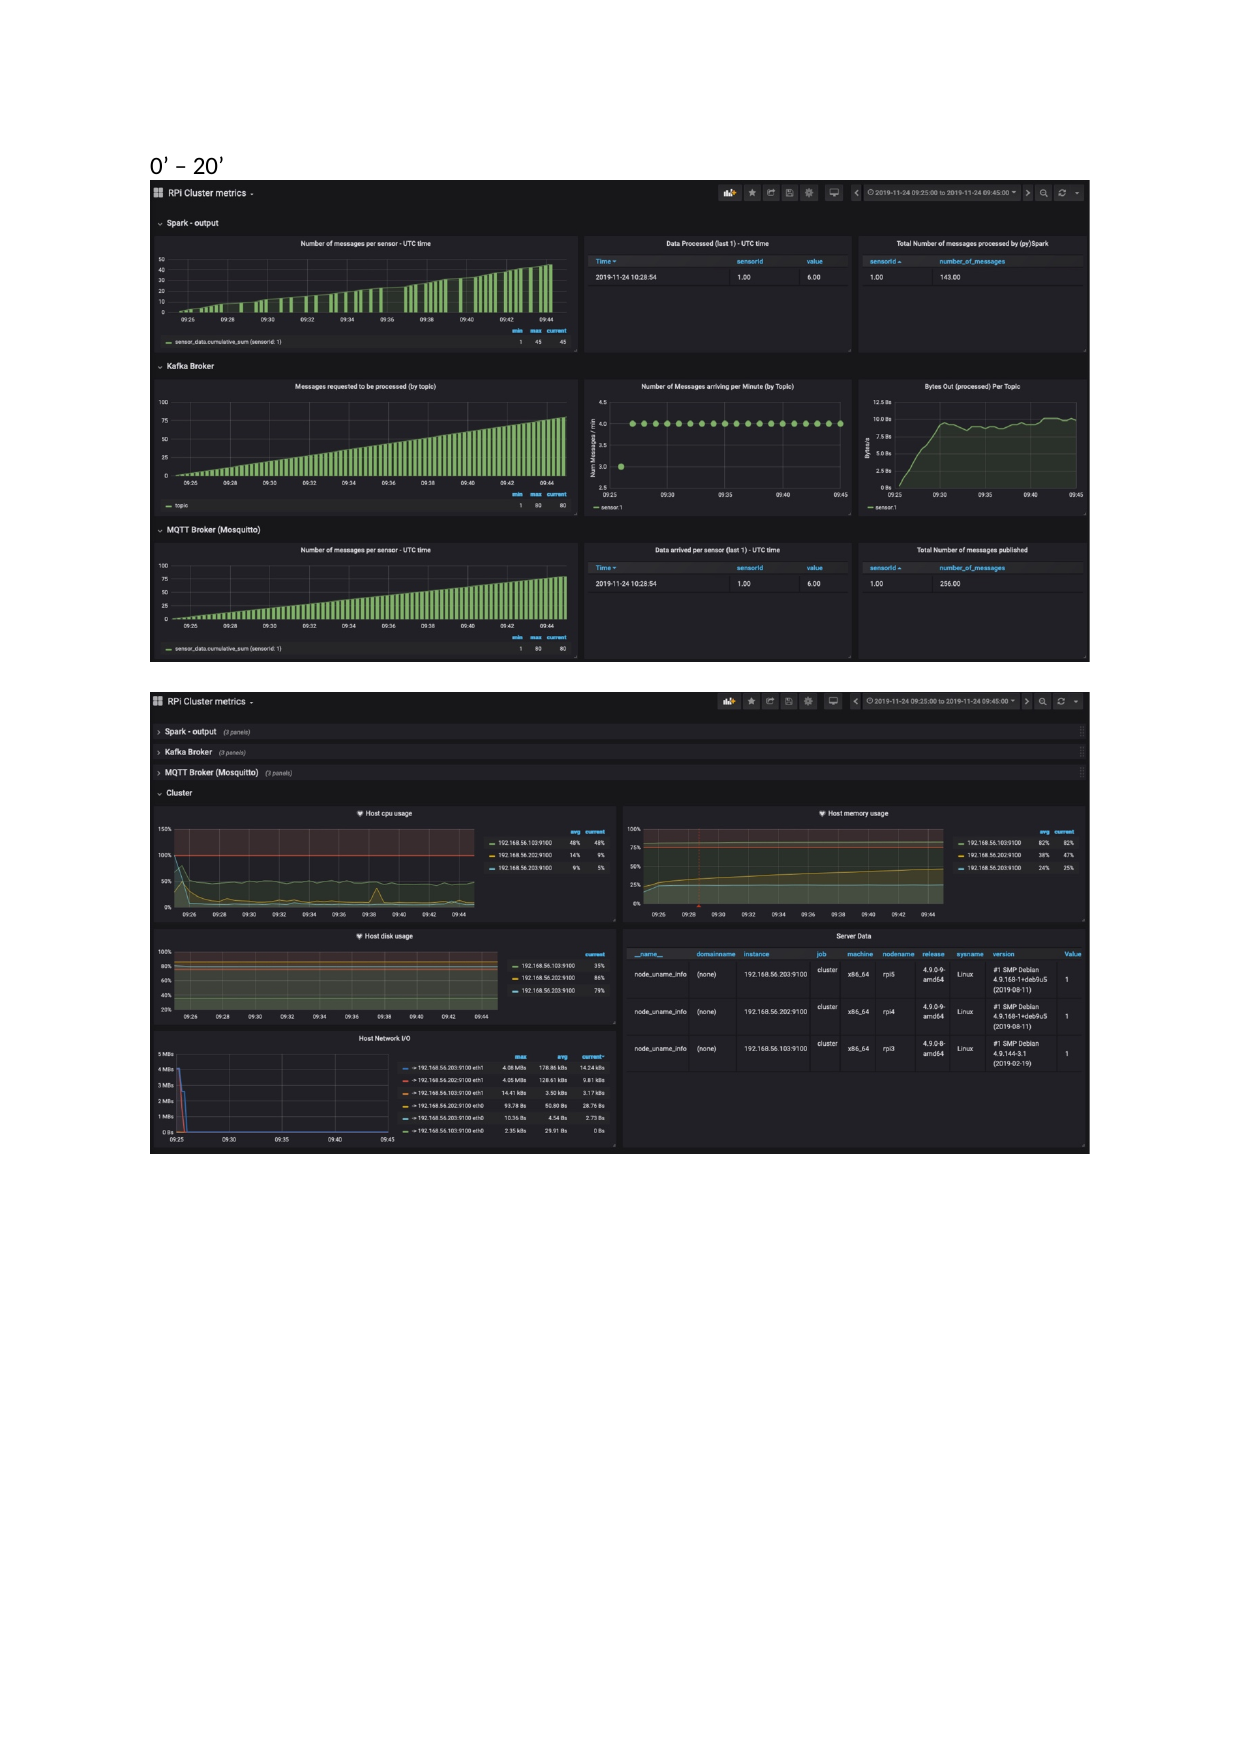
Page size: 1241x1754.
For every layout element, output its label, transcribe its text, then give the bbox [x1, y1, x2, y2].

text 0’ – 20’ [150, 150, 1090, 180]
picture [150, 180, 1090, 662]
picture [150, 692, 1090, 1154]
